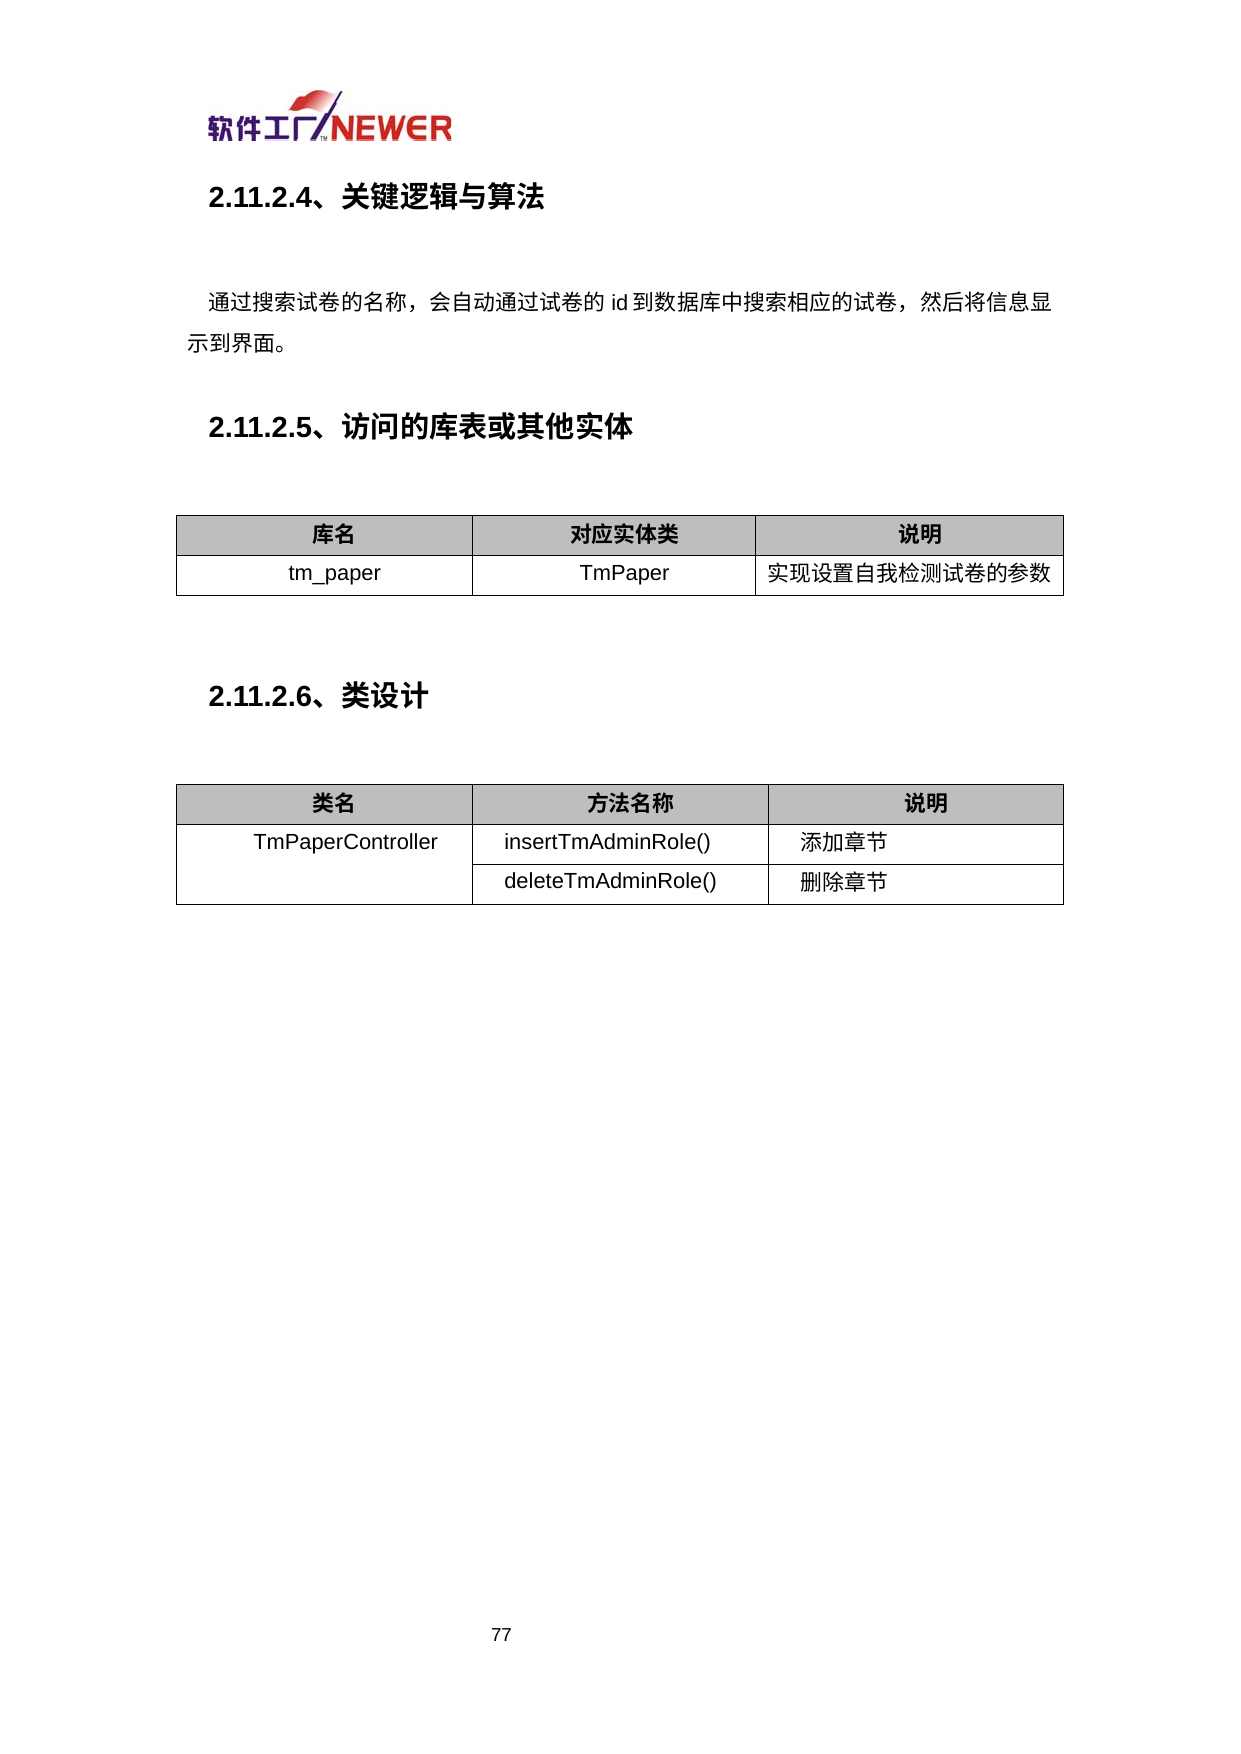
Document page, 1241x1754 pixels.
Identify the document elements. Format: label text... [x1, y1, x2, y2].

table_header 类名 [177, 785, 472, 824]
table_header 对应实体类 [473, 516, 755, 555]
table_header 方法名称 [473, 785, 768, 824]
table_header 说明 [769, 785, 1063, 824]
table_cell 实现设置自我检测试卷的参数 [756, 556, 1063, 595]
table_cell 添加章节 [769, 825, 1063, 864]
table_cell 删除章节 [769, 865, 1063, 903]
table_cell insertTmAdminRole() [473, 825, 768, 864]
table_header 说明 [756, 516, 1063, 555]
table_cell TmPaper [473, 556, 755, 595]
table_header 库名 [177, 516, 472, 555]
table_cell tm_paper [177, 556, 472, 595]
picture [208, 90, 452, 141]
table_cell TmPaperController [177, 825, 472, 903]
table_cell deleteTmAdminRole() [473, 865, 768, 903]
subtitle 2.11.2.5、访问的库表或其他实体 [187, 393, 1053, 458]
text 通过搜索试卷的名称，会自动通过试卷的id到数据库中搜索相应的试卷，然后将信息显示到界面。 [187, 284, 1053, 358]
subtitle 2.11.2.4、关键逻辑与算法 [187, 162, 1053, 227]
subtitle 2.11.2.6、类设计 [187, 662, 1053, 727]
